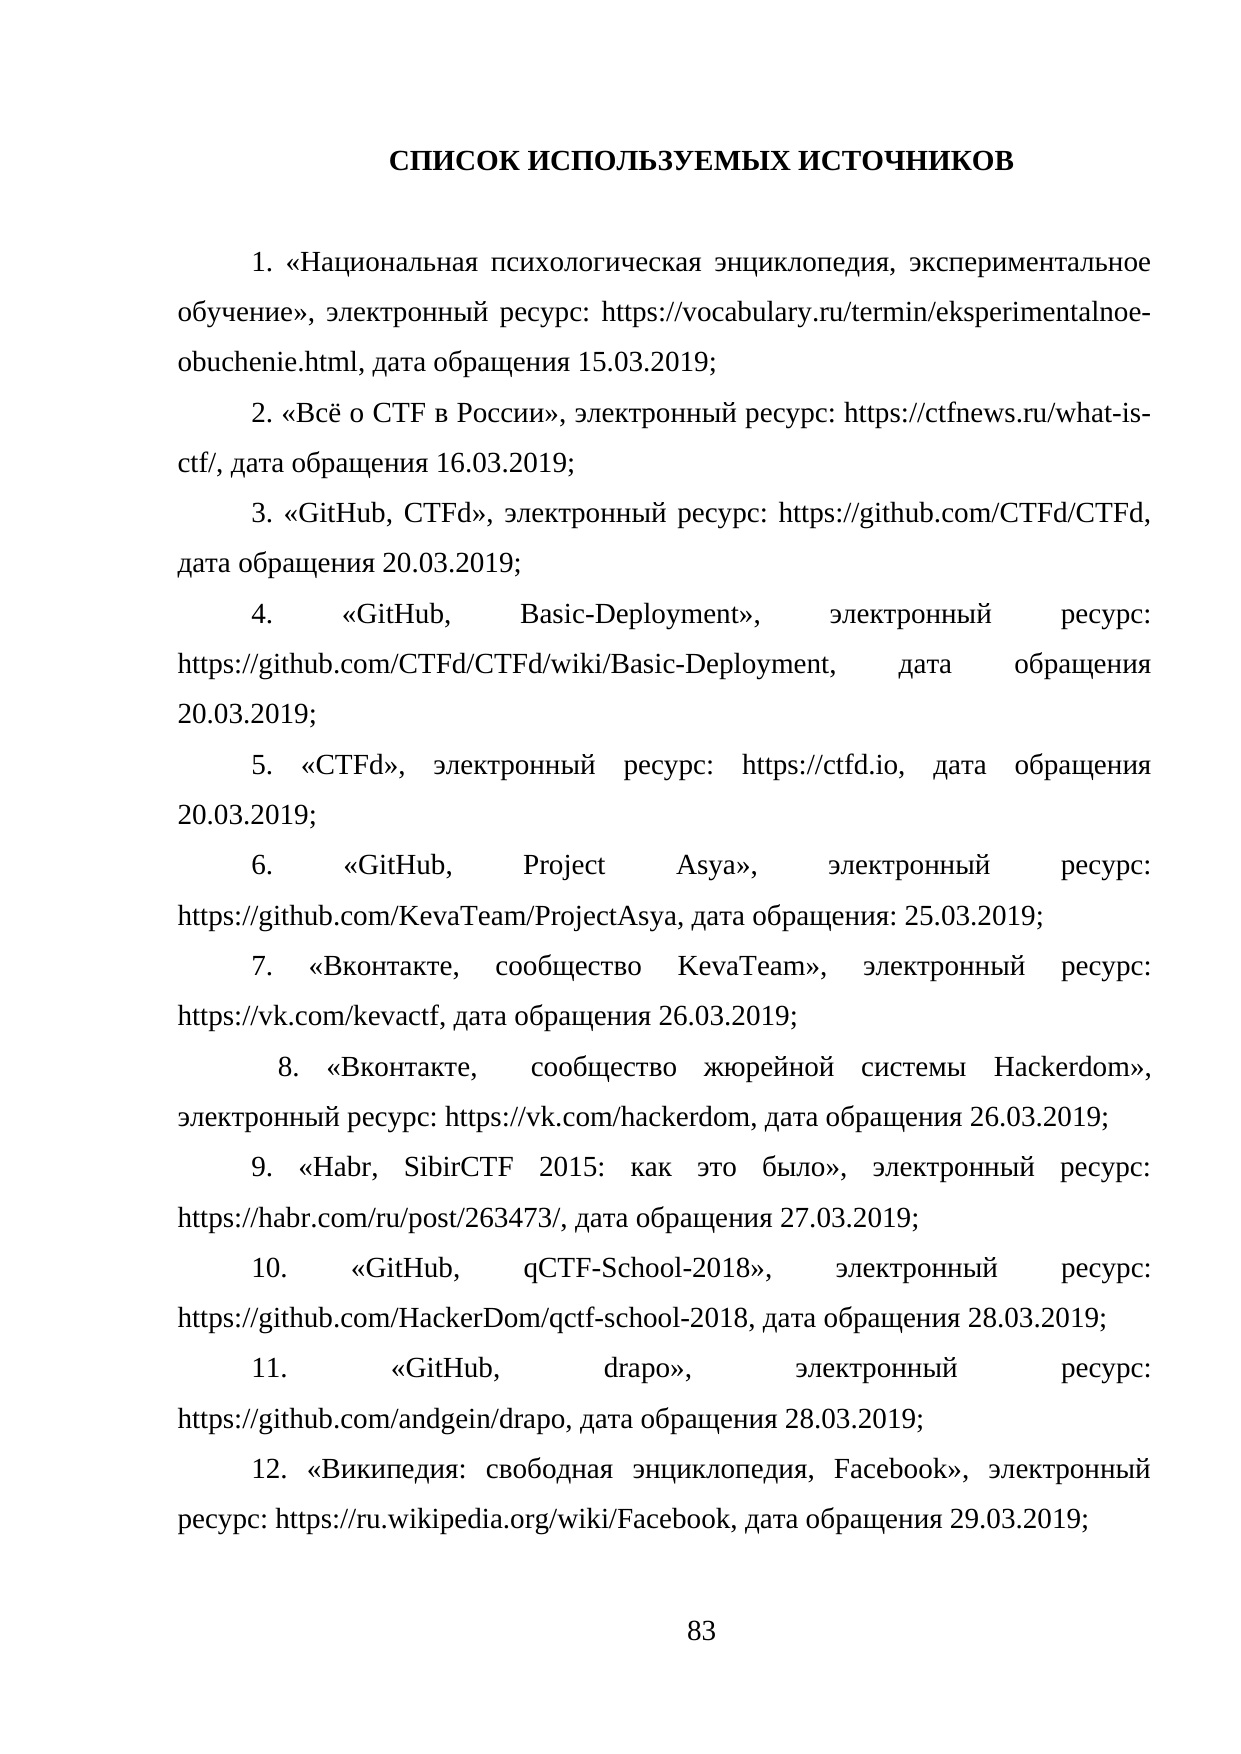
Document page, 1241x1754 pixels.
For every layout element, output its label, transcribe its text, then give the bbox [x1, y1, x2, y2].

text 12. «Википедия: свободная энциклопедия, Facebook», электронный ресурс: https://ru.wikipedia.org/wiki/Facebook, дата обращения 29.03.2019; [177, 1451, 1152, 1535]
text 8. «Вконтакте, сообщество жюрейной системы Hackerdom», электронный ресурс: https://vk.com/hackerdom, дата обращения 26.03.2019; [177, 1049, 1152, 1133]
text 7. «Вконтакте, сообщество KevaTeam», электронный ресурс: https://vk.com/kevactf, дата обращения 26.03.2019; [177, 948, 1152, 1032]
text 5. «CTFd», электронный ресурс: https://ctfd.io, дата обращения 20.03.2019; [177, 747, 1152, 831]
text 3. «GitHub, CTFd», электронный ресурс: https://github.com/CTFd/CTFd, дата обращения 20.03.2019; [177, 495, 1152, 579]
text 4. «GitHub, Basic-Deployment», электронный ресурс: https://github.com/CTFd/CTFd/wiki/Basic-Deployment, дата обращения 20.03.2019; [177, 596, 1152, 730]
text 6. «GitHub, Project Asya», электронный ресурс: https://github.com/KevaTeam/ProjectAsya, дата обращения: 25.03.2019; [177, 847, 1152, 931]
text 2. «Всё о CTF в России», электронный ресурс: https://ctfnews.ru/what-is-ctf/, дата обращения 16.03.2019; [177, 395, 1152, 478]
text 9. «Habr, SibirCTF 2015: как это было», электронный ресурс: https://habr.com/ru/post/263473/, дата обращения 27.03.2019; [177, 1149, 1152, 1233]
subtitle СПИСОК ИСПОЛЬЗУЕМЫХ ИСТОЧНИКОВ [177, 143, 1152, 177]
text 11. «GitHub, drapo», электронный ресурс: https://github.com/andgein/drapo, дата обращения 28.03.2019; [177, 1351, 1152, 1434]
text 1. «Национальная психологическая энциклопедия, экспериментальное обучение», электронный ресурс: https://vocabulary.ru/termin/eksperimentalnoe-obuchenie.html, дата обращения 15.03.2019; [177, 244, 1152, 378]
text 10. «GitHub, qCTF-School-2018», электронный ресурс: https://github.com/HackerDom/qctf-school-2018, дата обращения 28.03.2019; [177, 1250, 1152, 1334]
